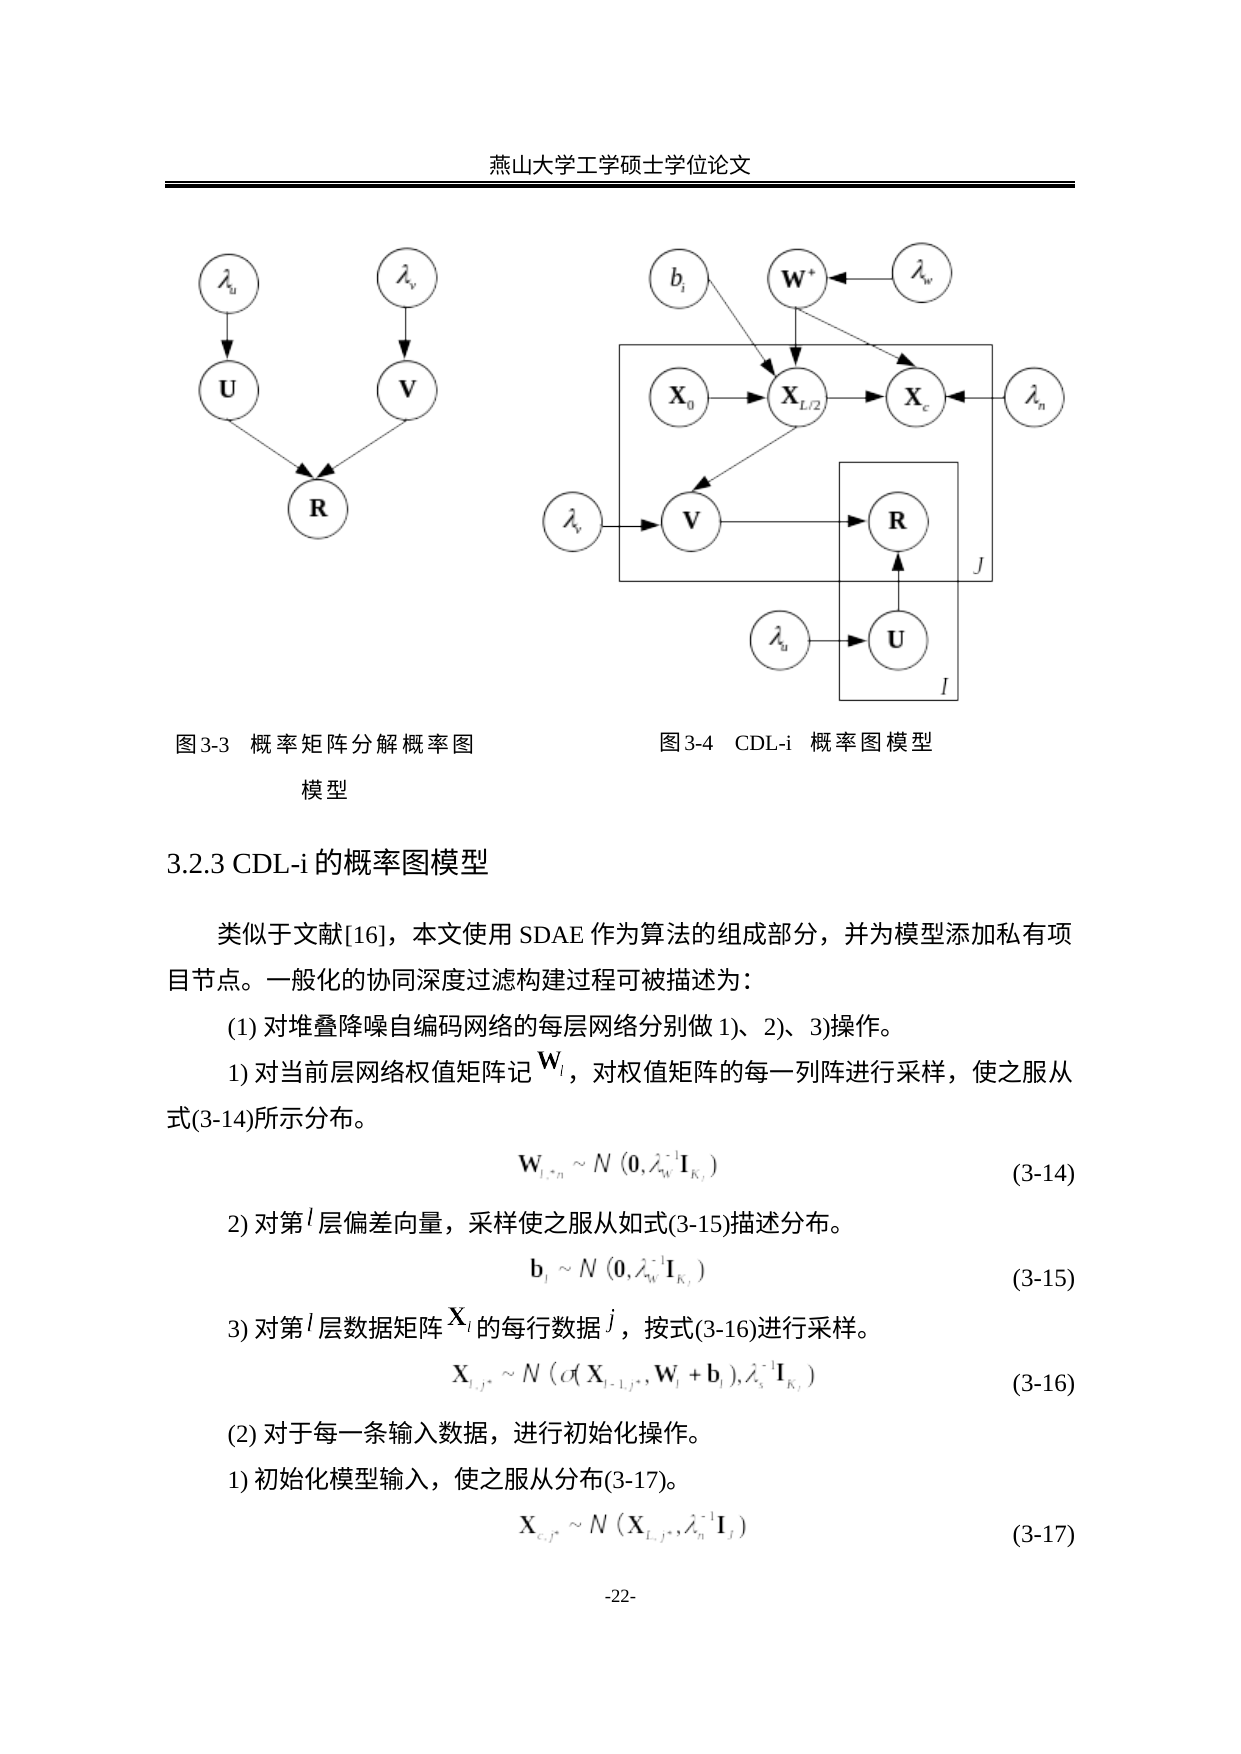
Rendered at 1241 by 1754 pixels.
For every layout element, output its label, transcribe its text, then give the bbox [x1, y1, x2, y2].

table_header [933, 1239, 1086, 1298]
list 对于每一条输入数据，进行初始化操作。 [227, 1404, 1074, 1449]
list 对堆叠降噪自编码网络的每层网络分别做1)、2)、3)操作。 [227, 996, 1074, 1042]
table_header [497, 207, 1087, 719]
table_header [154, 1134, 933, 1193]
list 初始化模型输入，使之服从分布(3-17)。 [166, 1449, 1074, 1495]
table_cell CDL-i概率图模型 [497, 719, 1087, 812]
list 对第层偏差向量，采样使之服从如式(3-15)描述分布。 [166, 1193, 1074, 1239]
list 对第层数据矩阵的每行数据，按式(3-16)进行采样。 [166, 1298, 1074, 1345]
table_header [154, 1239, 933, 1298]
table_header [154, 1495, 933, 1554]
table_cell 概率矩阵分解概率图模型 [155, 719, 497, 812]
subtitle CDL-i的概率图模型 [166, 836, 1074, 881]
list 对当前层网络权值矩阵记，对权值矩阵的每一列阵进行采样，使之服从式(3-14)所示分布。 [166, 1042, 1074, 1134]
table_header [155, 207, 497, 719]
table_header [154, 1345, 933, 1404]
text 类似于文献[16]，本文使用SDAE作为算法的组成部分，并为模型添加私有项目节点。一般化的协同深度过滤构建过程可被描述为： [166, 905, 1074, 996]
table_header [933, 1345, 1086, 1404]
table_header [933, 1495, 1086, 1554]
table_header [933, 1134, 1086, 1193]
